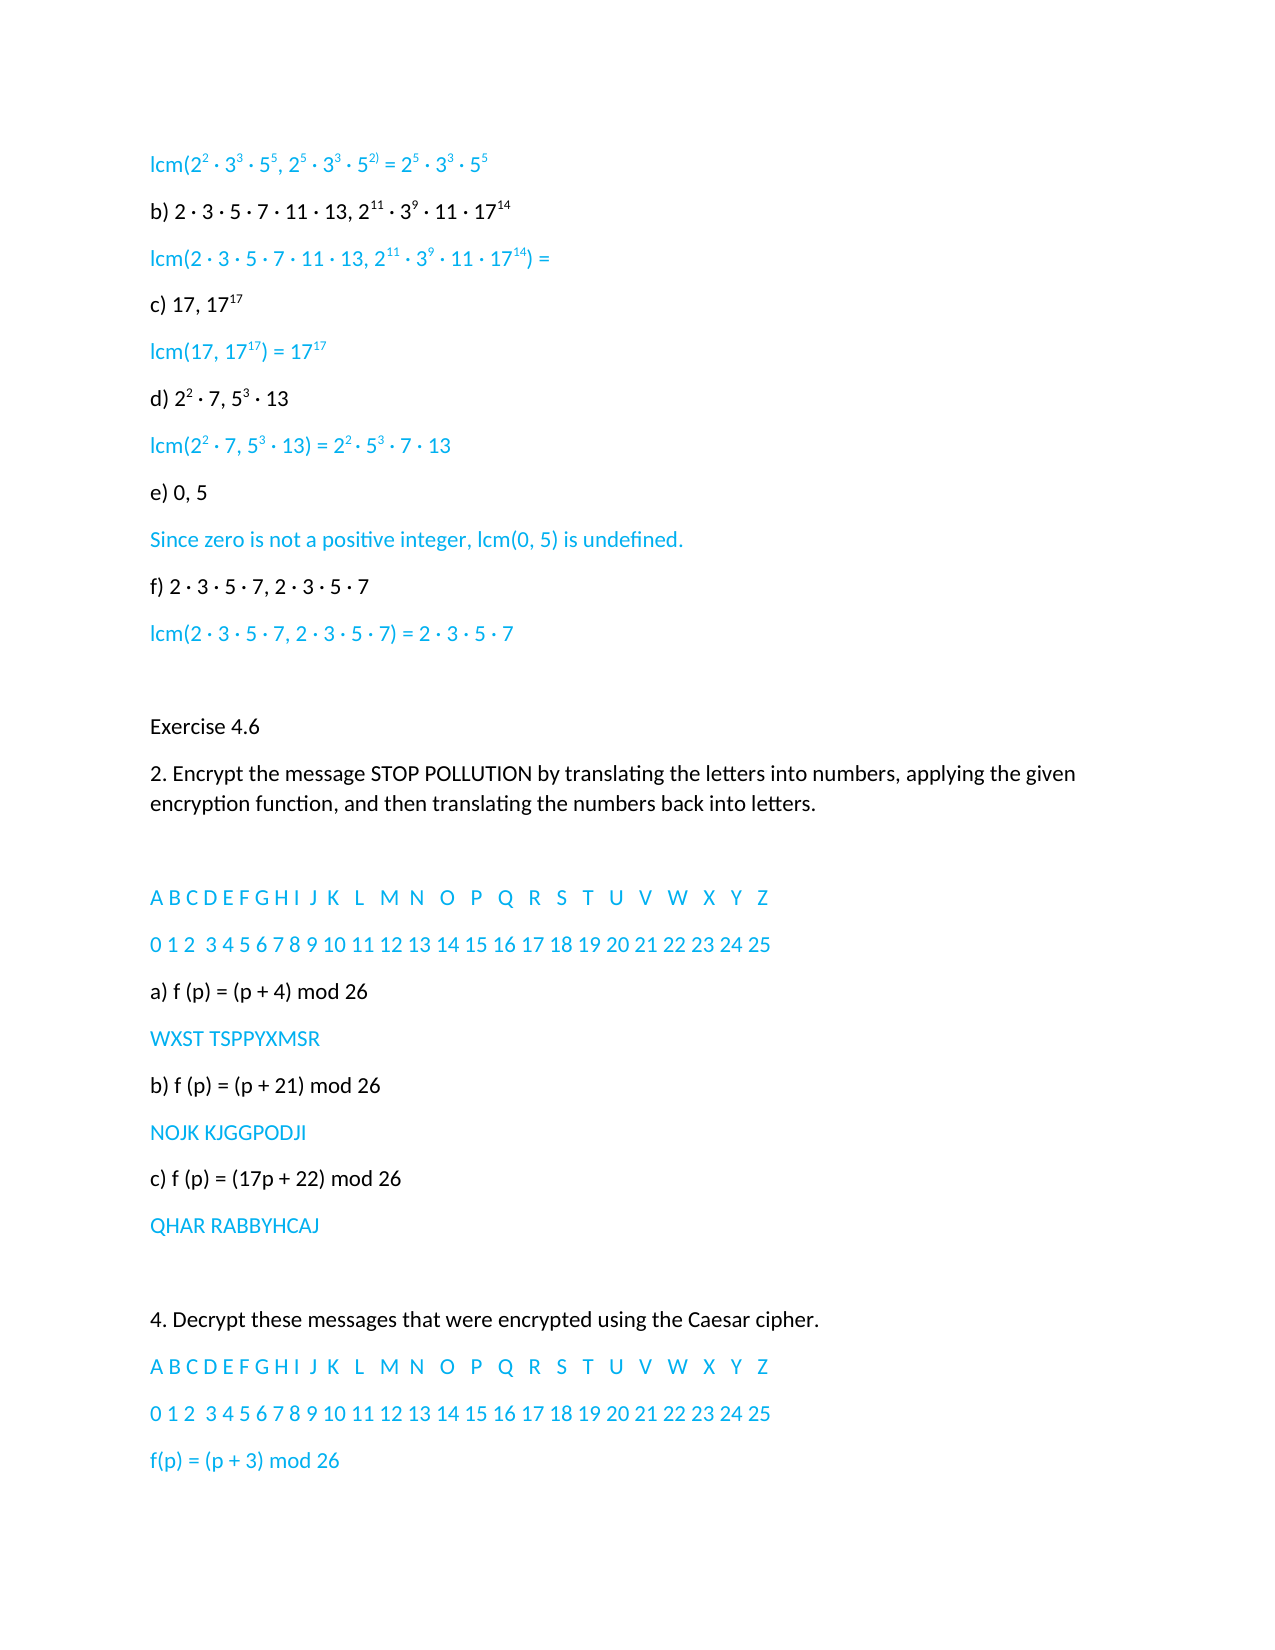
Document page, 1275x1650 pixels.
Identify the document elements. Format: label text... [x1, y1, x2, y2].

text lcm(17, 1717) = 1717 [150, 337, 1125, 366]
text 0 1 2 3 4 5 6 7 8 9 10 11 12 13 14 15 16 17 18 19 20 21 22 23 24 25 [150, 930, 1125, 958]
text Exercise 4.6 [150, 712, 1125, 741]
text 4. Decrypt these messages that were encrypted using the Caesar cipher. [150, 1305, 1125, 1333]
text Since zero is not a positive integer, lcm(0, 5) is undefined. [150, 525, 1125, 553]
text c) f (p) = (17p + 22) mod 26 [150, 1164, 1125, 1193]
text d) 22 · 7, 53 · 13 [150, 384, 1125, 412]
text a) f (p) = (p + 4) mod 26 [150, 977, 1125, 1005]
text f(p) = (p + 3) mod 26 [150, 1446, 1125, 1474]
text b) f (p) = (p + 21) mod 26 [150, 1071, 1125, 1099]
text lcm(2 · 3 · 5 · 7, 2 · 3 · 5 · 7) = 2 · 3 · 5 · 7 [150, 619, 1125, 647]
text e) 0, 5 [150, 478, 1125, 506]
text NOJK KJGGPODJI [150, 1118, 1125, 1146]
text lcm(22 · 33 · 55, 25 · 33 · 52) = 25 · 33 · 55 [150, 150, 1125, 178]
picture [301, 153, 306, 162]
text QHAR RABBYHCAJ [150, 1211, 1125, 1239]
text A B C D E F G H I J K L M N O P Q R S T U V W X Y Z [150, 1352, 1125, 1380]
picture [428, 247, 433, 256]
text A B C D E F G H I J K L M N O P Q R S T U V W X Y Z [150, 883, 1125, 911]
text WXST TSPPYXMSR [150, 1024, 1125, 1052]
text lcm(2 · 3 · 5 · 7 · 11 · 13, 211 · 39 · 11 · 1714) = [150, 244, 1125, 272]
text 2. Encrypt the message STOP POLLUTION by translating the letters into numbers, applying the given encryption function, and then translating the numbers back into letters. [150, 759, 1125, 818]
text f) 2 · 3 · 5 · 7, 2 · 3 · 5 · 7 [150, 572, 1125, 600]
text c) 17, 1717 [150, 291, 1125, 319]
text lcm(22 · 7, 53 · 13) = 22 · 53 · 7 · 13 [150, 431, 1125, 459]
text b) 2 · 3 · 5 · 7 · 11 · 13, 211 · 39 · 11 · 1714 [150, 197, 1125, 225]
text 0 1 2 3 4 5 6 7 8 9 10 11 12 13 14 15 16 17 18 19 20 21 22 23 24 25 [150, 1399, 1125, 1427]
